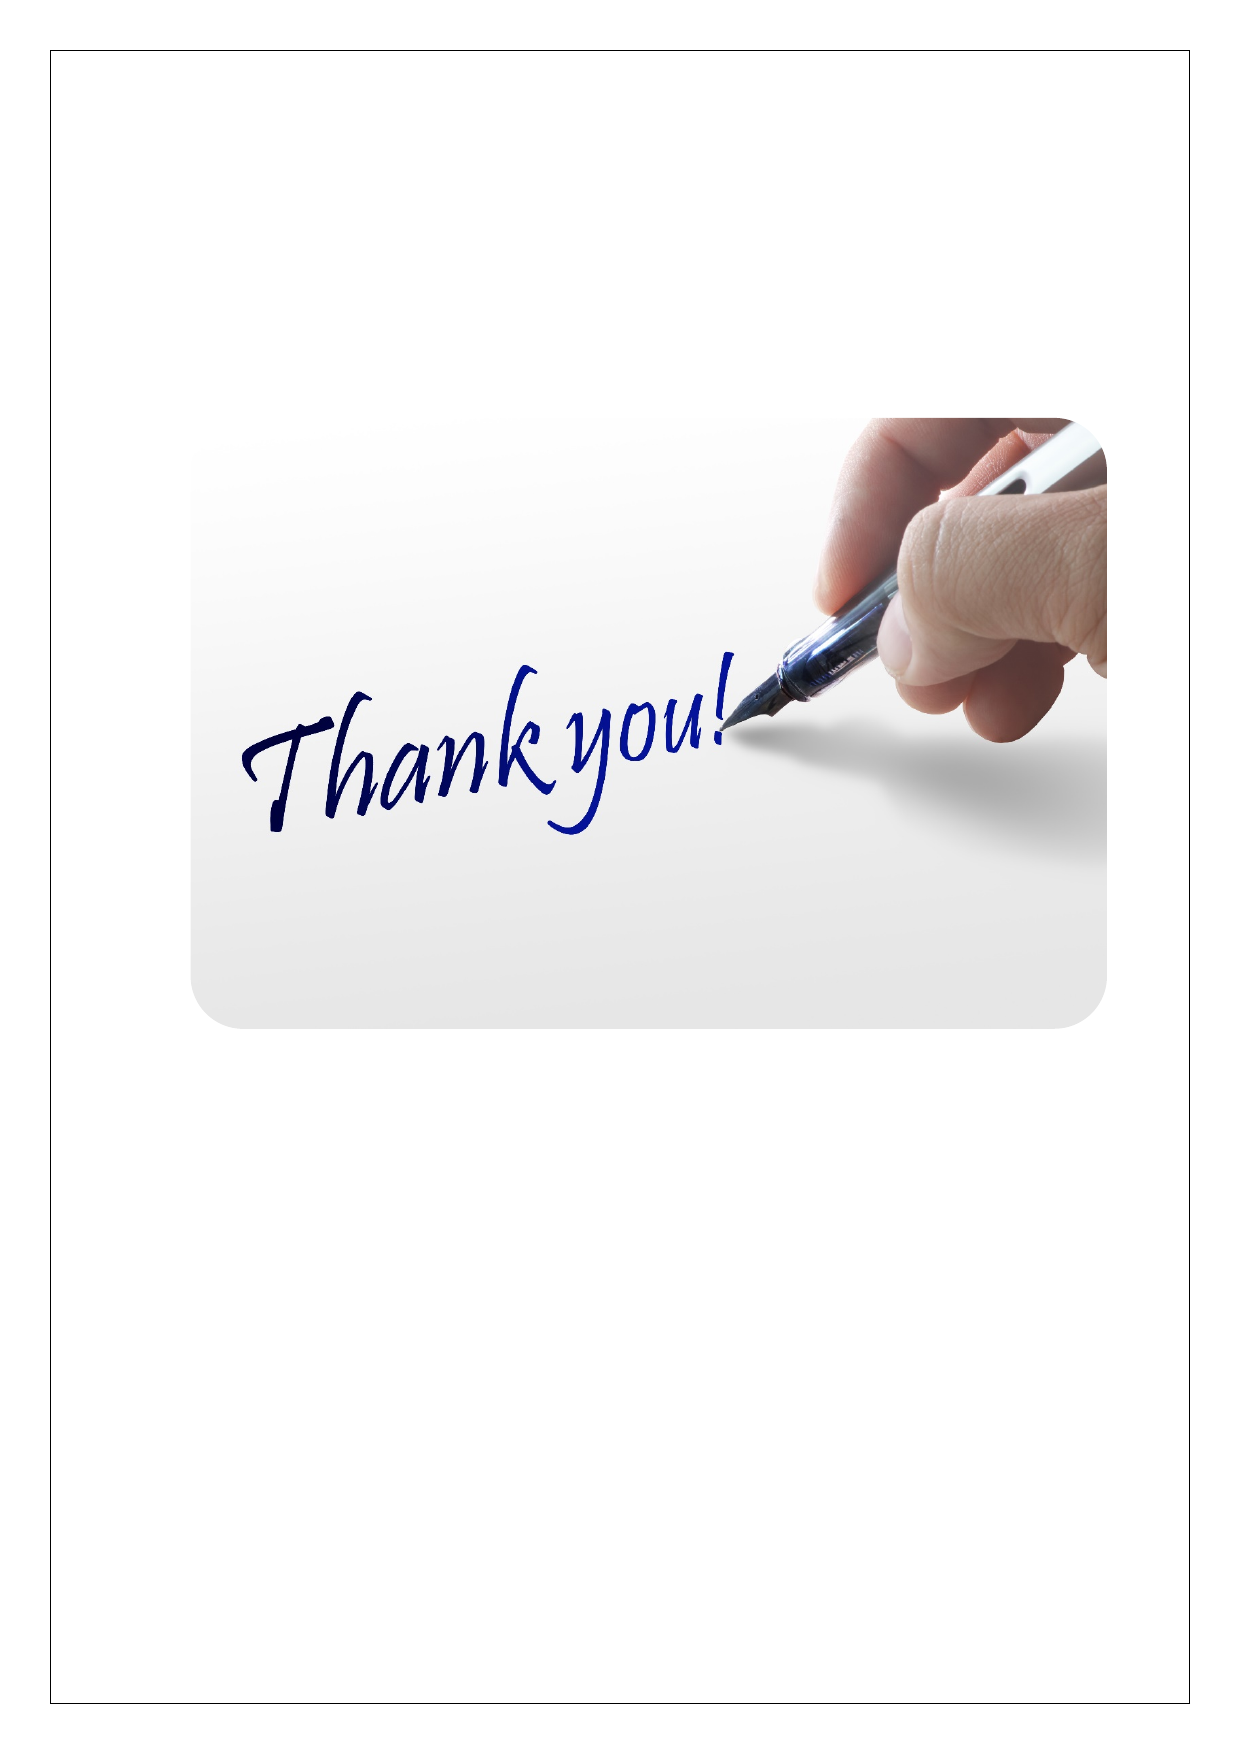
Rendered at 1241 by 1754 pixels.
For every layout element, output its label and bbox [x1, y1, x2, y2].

picture [190, 417, 1107, 1029]
